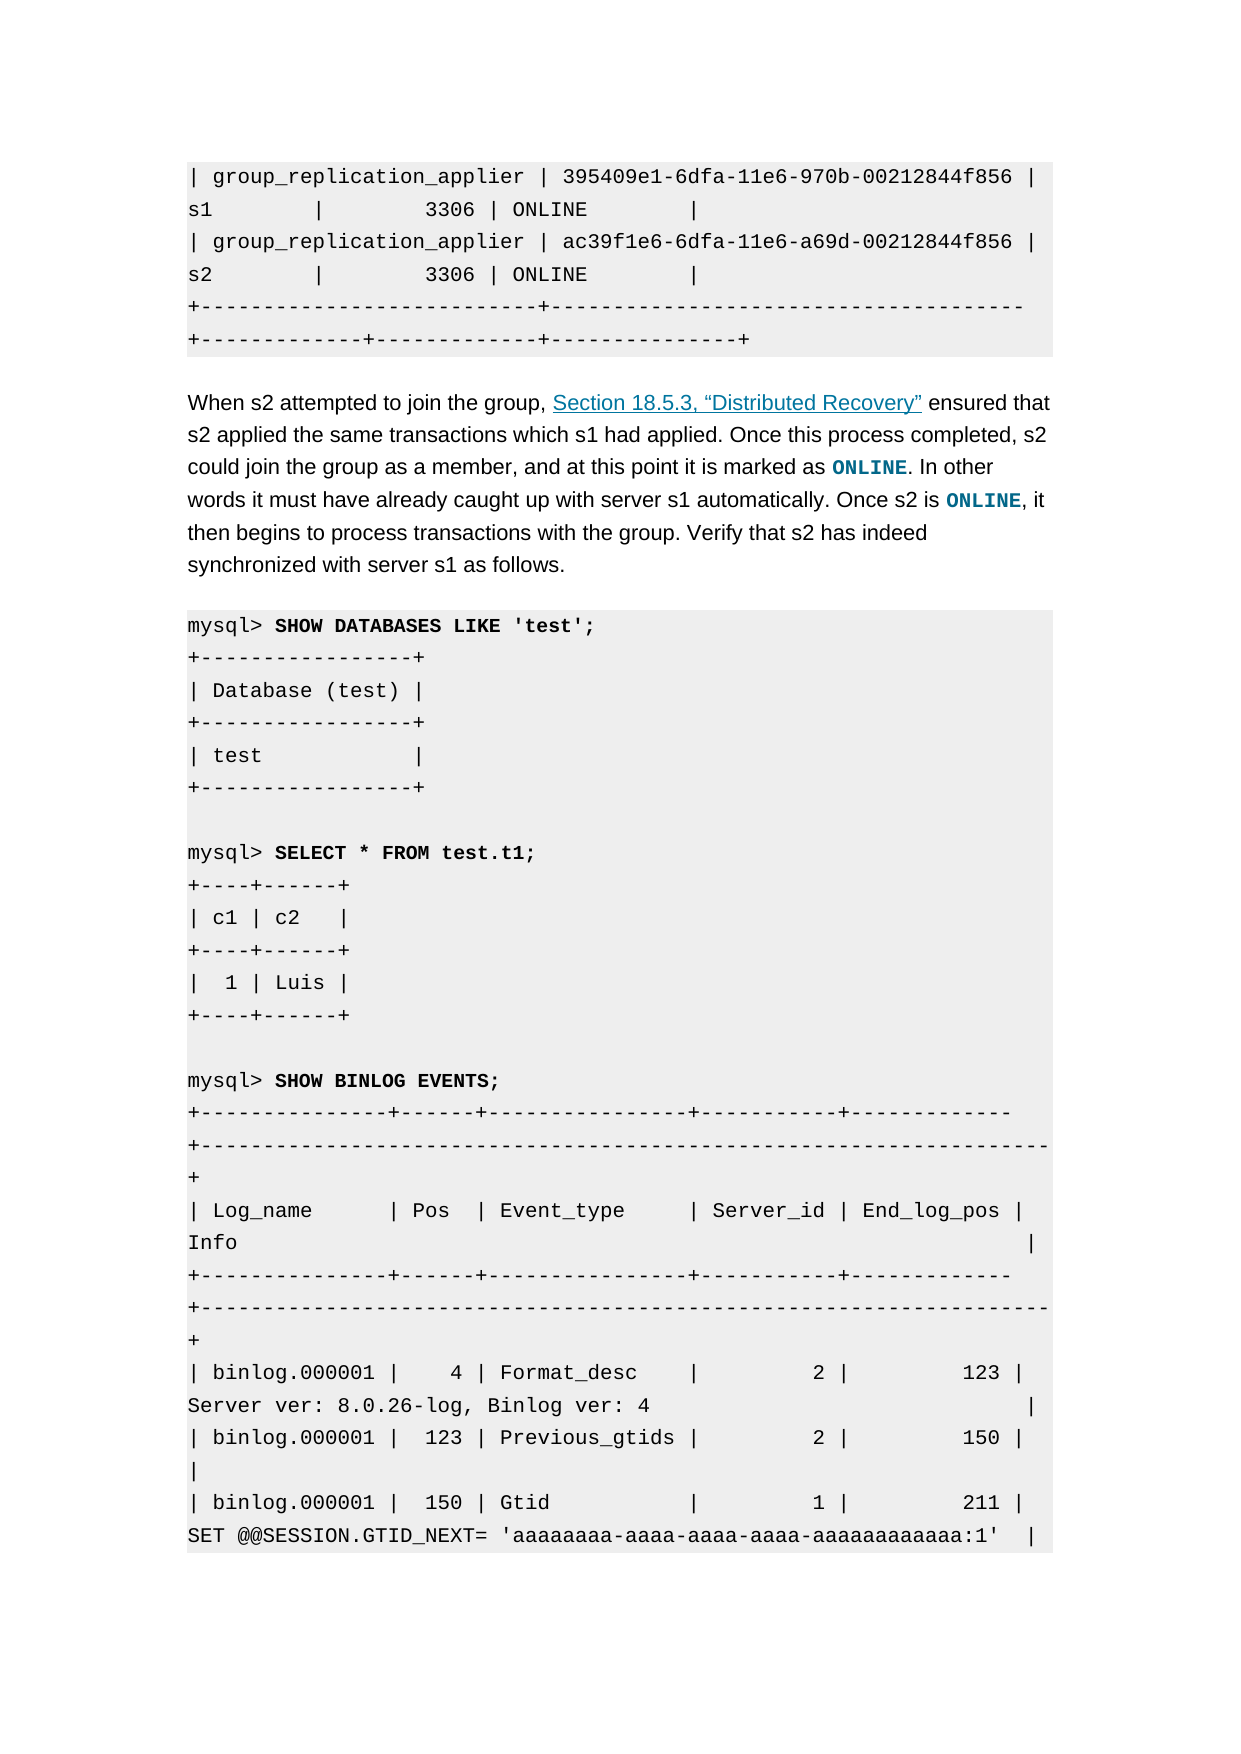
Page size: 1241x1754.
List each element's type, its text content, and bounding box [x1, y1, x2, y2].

text | binlog.000001 | 123 | Previous_gtids | 2 | 150 | | [187, 1423, 1053, 1488]
text +---------------+------+----------------+-----------+-------------+--------------------------------------------------------------------+ [187, 1260, 1053, 1358]
text +---------------------------+--------------------------------------+-------------+-------------+---------------+ [187, 292, 1053, 357]
text | group_replication_applier | 395409e1-6dfa-11e6-970b-00212844f856 | s1 | 3306 | ONLINE | [187, 162, 1053, 227]
text | test | [187, 740, 1053, 773]
text +-----------------+ [187, 708, 1053, 740]
text mysql> SELECT * FROM test.t1; [187, 838, 1053, 870]
text | 1 | Luis | [187, 968, 1053, 1000]
text +-----------------+ [187, 643, 1053, 675]
text | binlog.000001 | 4 | Format_desc | 2 | 123 | Server ver: 8.0.26-log, Binlog ver: 4 | [187, 1358, 1053, 1423]
text +----+------+ [187, 1000, 1053, 1033]
text | Log_name | Pos | Event_type | Server_id | End_log_pos | Info | [187, 1195, 1053, 1260]
text +---------------+------+----------------+-----------+-------------+--------------------------------------------------------------------+ [187, 1098, 1053, 1195]
text | c1 | c2 | [187, 903, 1053, 935]
text +----+------+ [187, 870, 1053, 903]
text +----+------+ [187, 935, 1053, 968]
text | Database (test) | [187, 675, 1053, 708]
text | group_replication_applier | ac39f1e6-6dfa-11e6-a69d-00212844f856 | s2 | 3306 | ONLINE | [187, 227, 1053, 292]
text mysql> SHOW DATABASES LIKE 'test'; [187, 610, 1053, 643]
text +-----------------+ [187, 773, 1053, 805]
text mysql> SHOW BINLOG EVENTS; [187, 1065, 1053, 1098]
text | binlog.000001 | 150 | Gtid | 1 | 211 | SET @@SESSION.GTID_NEXT= 'aaaaaaaa-aaaa-aaaa-aaaa-aaaaaaaaaaaa:1' | [187, 1488, 1053, 1553]
